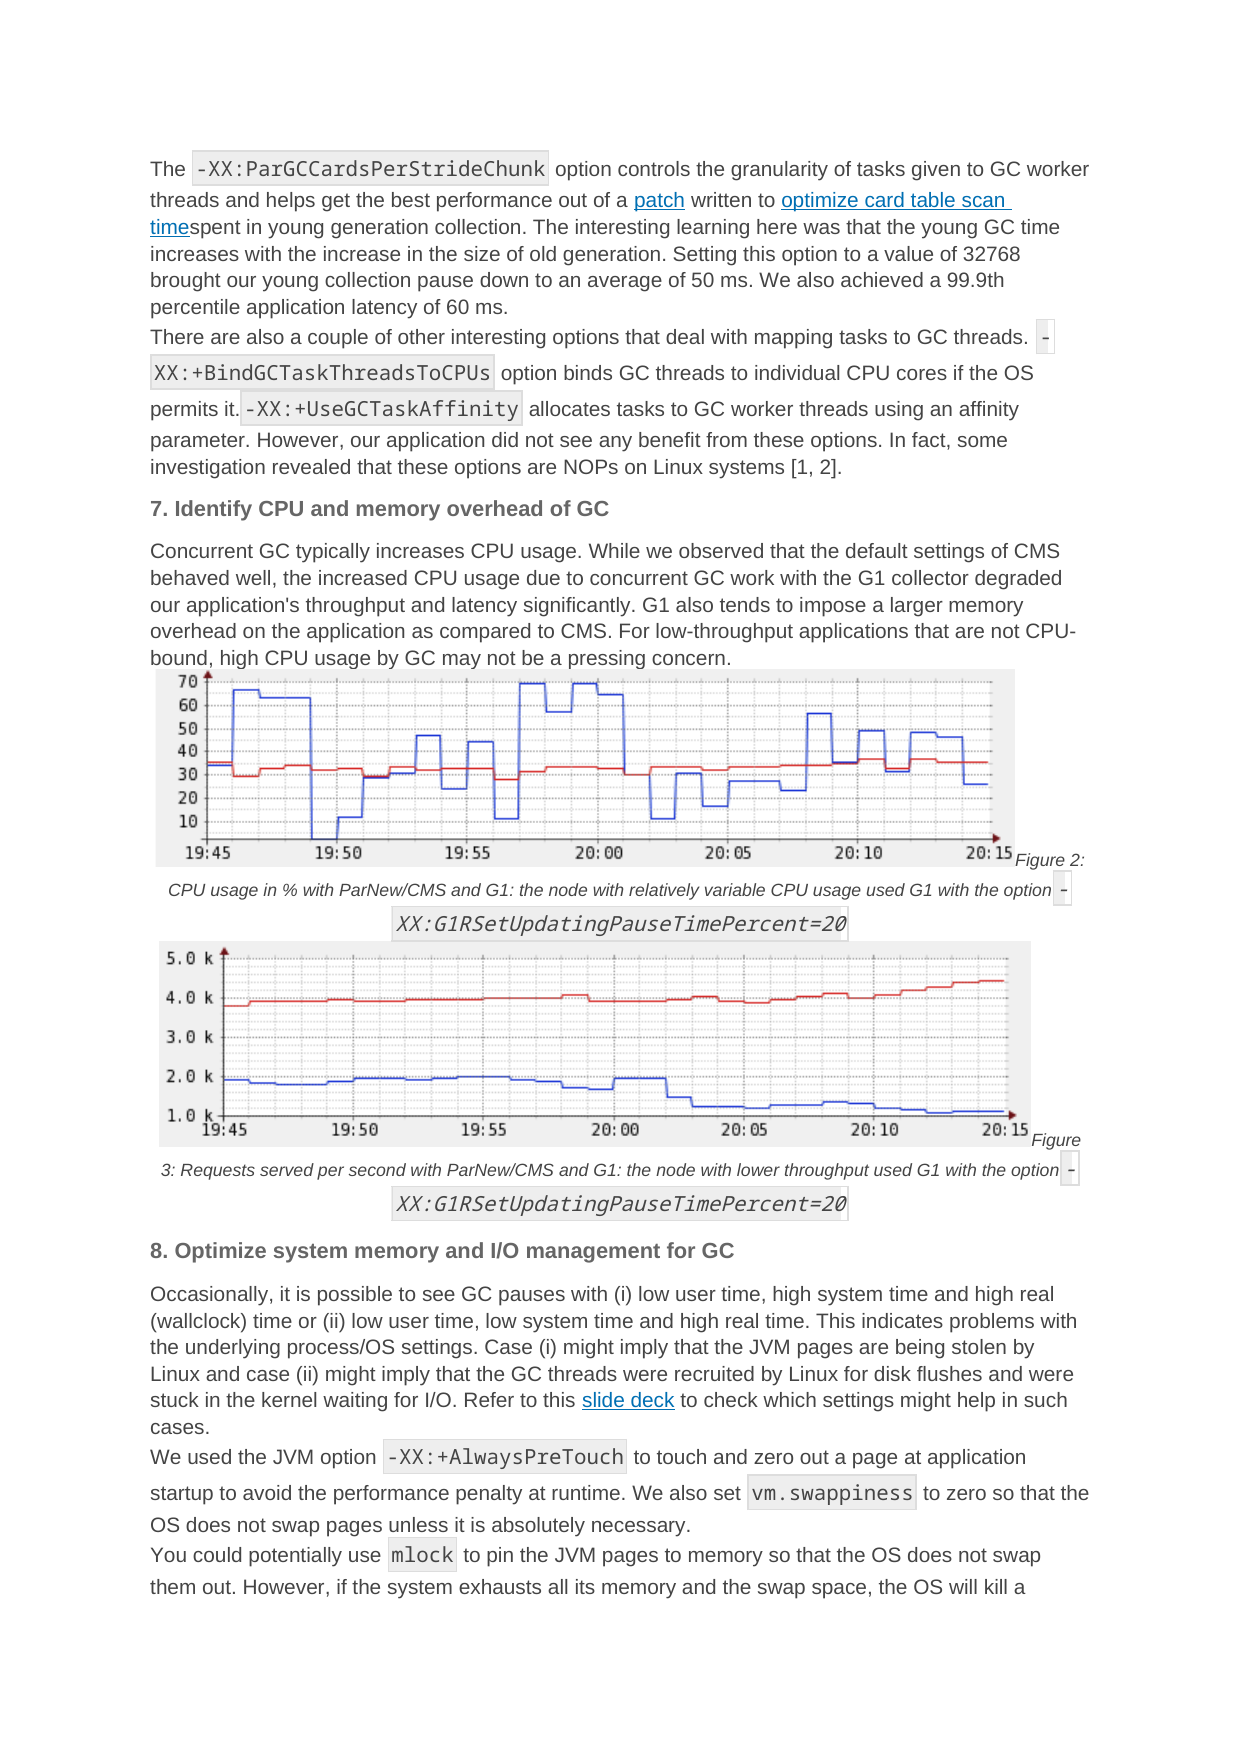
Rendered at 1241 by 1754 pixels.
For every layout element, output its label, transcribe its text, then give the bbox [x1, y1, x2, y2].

text There are also a couple of other interesting options that deal with mapping tasks to GC threads. -XX:+BindGCTaskThreadsToCPUs option binds GC threads to individual CPU cores if the OS permits it.-XX:+UseGCTaskAffinity allocates tasks to GC worker threads using an affinity parameter. However, our application did not see any benefit from these options. In fact, some investigation revealed that these options are NOPs on Linux systems [1, 2]. [150, 318, 1090, 479]
text Occasionally, it is possible to see GC pauses with (i) low user time, high system time and high real (wallclock) time or (ii) low user time, low system time and high real time. This indicates problems with the underlying process/OS settings. Case (i) might imply that the JVM pages are being stolen by Linux and case (ii) might imply that the GC threads were recruited by Linux for disk flushes and were stuck in the kernel waiting for I/O. Refer to this slide deck to check which settings might help in such cases. [150, 1279, 1090, 1439]
text Concurrent GC typically increases CPU usage. While we observed that the default settings of CMS behaved well, the increased CPU usage due to concurrent GC work with the G1 collector degraded our application's throughput and latency significantly. G1 also tends to impose a larger memory overhead on the application as compared to CMS. For low-throughput applications that are not CPU-bound, high CPU usage by GC may not be a pressing concern. [150, 537, 1090, 669]
subtitle 8. Optimize system memory and I/O management for GC [150, 1237, 1090, 1264]
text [150, 1537, 1090, 1599]
text The -XX:ParGCCardsPerStrideChunk option controls the granularity of tasks given to GC worker threads and helps get the best performance out of a patch written to optimize card table scan timespent in young generation collection. The interesting learning here was that the young GC time increases with the increase in the size of old generation. Setting this option to a value of 32768 brought our young collection pause down to an average of 50 ms. We also achieved a 99.9th percentile application latency of 60 ms. [150, 150, 1090, 318]
subtitle 7. Identify CPU and memory overhead of GC [150, 494, 1090, 521]
picture [155, 669, 1015, 867]
text We used the JVM option -XX:+AlwaysPreTouch to touch and zero out a page at application startup to avoid the performance penalty at runtime. We also set vm.swappiness to zero so that the OS does not swap pages unless it is absolutely necessary. [150, 1439, 1090, 1537]
picture [159, 941, 1031, 1147]
